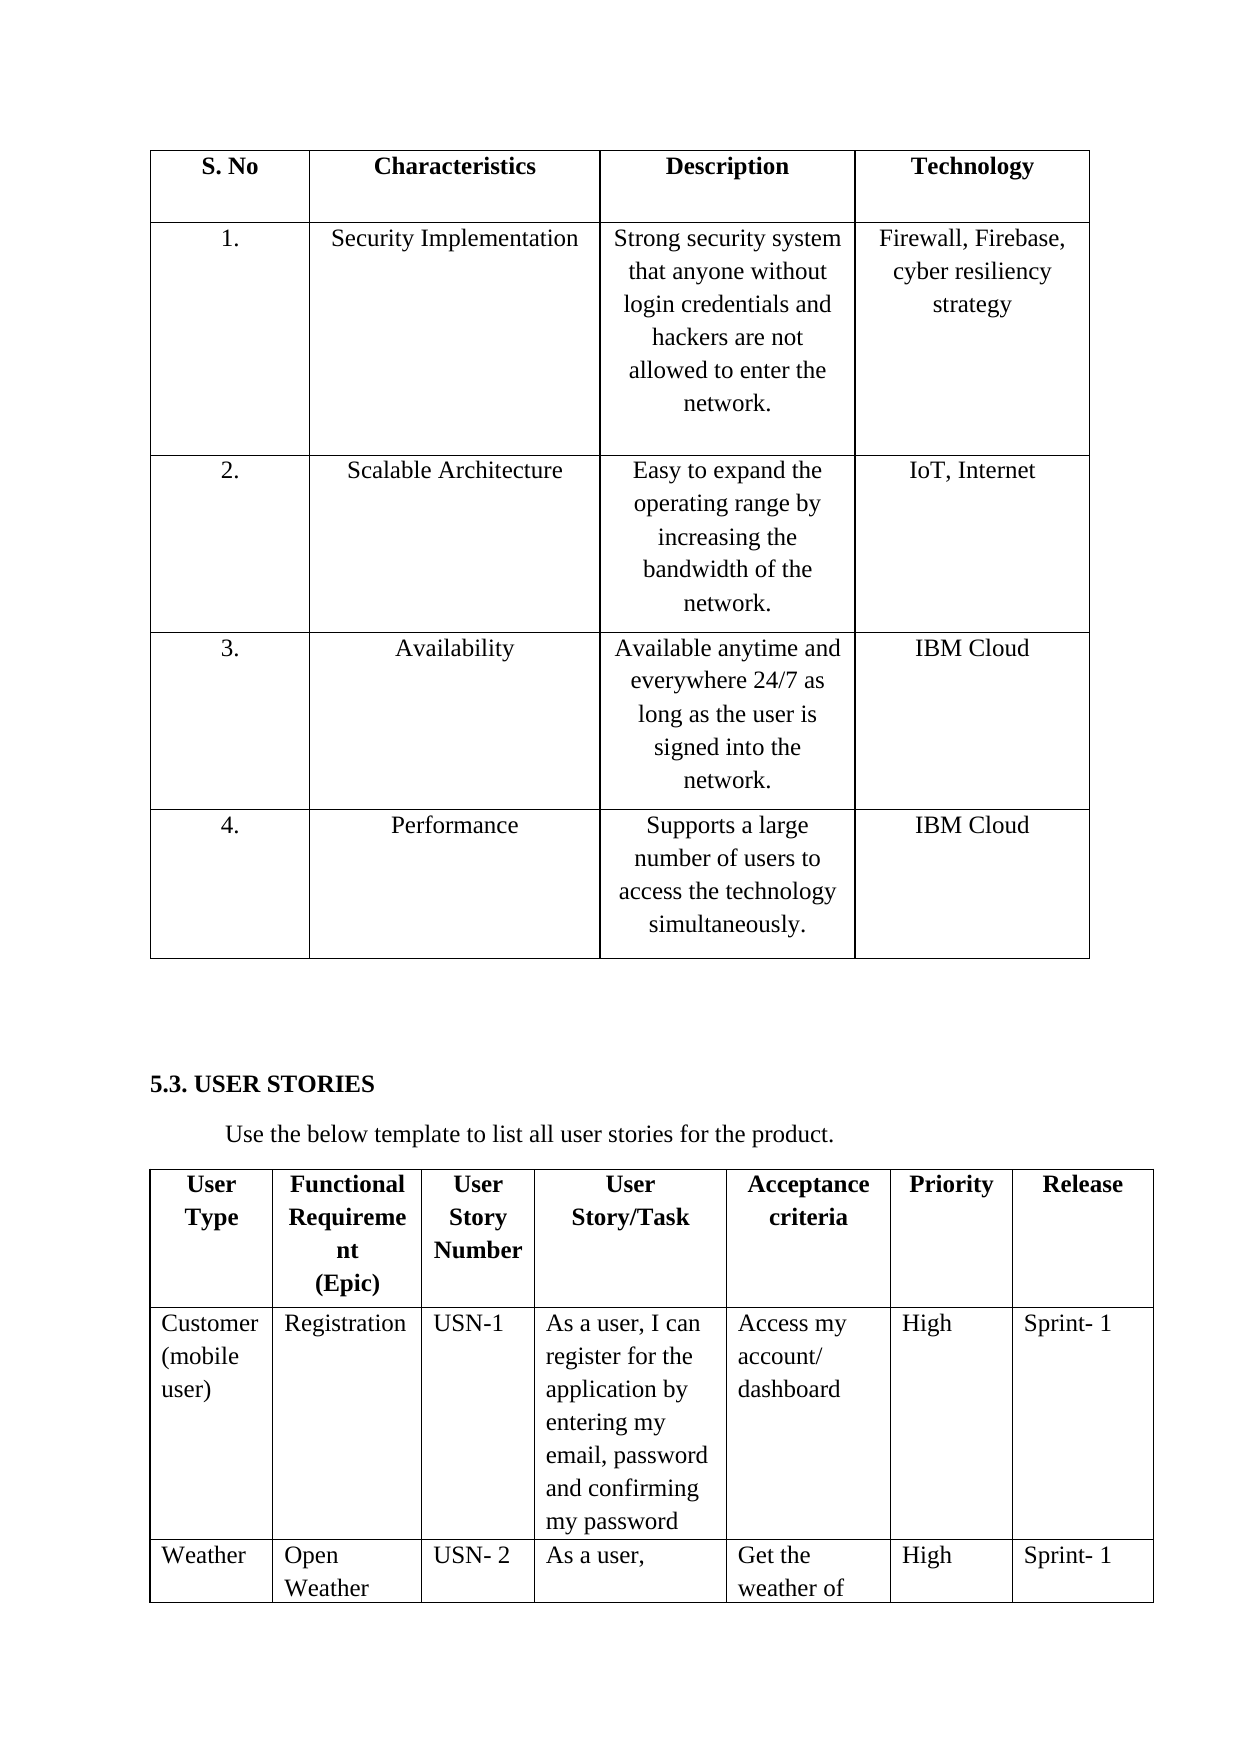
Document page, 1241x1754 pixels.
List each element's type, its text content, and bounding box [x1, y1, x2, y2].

table_cell Available anytime and everywhere 24/7 as long as the user is signed into the network. [601, 633, 854, 809]
table_cell Customer (mobile user) [151, 1308, 272, 1539]
table_cell USN- 2 [422, 1540, 534, 1602]
table_cell 2. [151, 456, 309, 632]
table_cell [727, 1540, 890, 1602]
text Use the below template to list all user stories for the product. [150, 1119, 1090, 1147]
table_cell Weather [151, 1540, 272, 1602]
table_cell Scalable Architecture [310, 456, 599, 632]
table_header User Story Number [422, 1170, 534, 1307]
table_header Technology [856, 151, 1089, 222]
table_header Acceptance criteria [727, 1170, 890, 1307]
table_cell High [891, 1308, 1012, 1539]
table_header Release [1013, 1170, 1153, 1307]
table_cell 3. [151, 633, 309, 809]
table_header User Type [151, 1170, 272, 1307]
table_header Functional Requirement (Epic) [273, 1170, 421, 1307]
table_cell As a user, I can register for the application by entering my email, password and confirming my password [535, 1308, 726, 1539]
table_cell Availability [310, 633, 599, 809]
table_cell Registration [273, 1308, 421, 1539]
table_header User Story/Task [535, 1170, 726, 1307]
table_cell 4. [151, 810, 309, 958]
table_cell Strong security system that anyone without login credentials and hackers are not allowed to enter the network. [601, 223, 854, 454]
table_header Description [601, 151, 854, 222]
table_cell Open Weather Map [273, 1540, 421, 1602]
table_cell IBM Cloud [856, 810, 1089, 958]
table_cell Performance [310, 810, 599, 958]
table_cell High [891, 1540, 1012, 1602]
text 5.3. USER STORIES [150, 1069, 1090, 1098]
table_cell Firewall, Firebase, cyber resiliency strategy [856, 223, 1089, 454]
table_cell IoT, Internet [856, 456, 1089, 632]
table_cell Easy to expand the operating range by increasing the bandwidth of the network. [601, 456, 854, 632]
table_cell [535, 1540, 726, 1602]
table_cell 1. [151, 223, 309, 454]
table_cell Sprint- 1 [1013, 1540, 1153, 1602]
table_cell Supports a large number of users to access the technology simultaneously. [601, 810, 854, 958]
table_cell USN-1 [422, 1308, 534, 1539]
table_header Characteristics [310, 151, 599, 222]
table_header Priority [891, 1170, 1012, 1307]
table_header S. No [151, 151, 309, 222]
table_cell Sprint- 1 [1013, 1308, 1153, 1539]
table_cell IBM Cloud [856, 633, 1089, 809]
table_cell Access my account/ dashboard [727, 1308, 890, 1539]
table_cell Security Implementation [310, 223, 599, 454]
